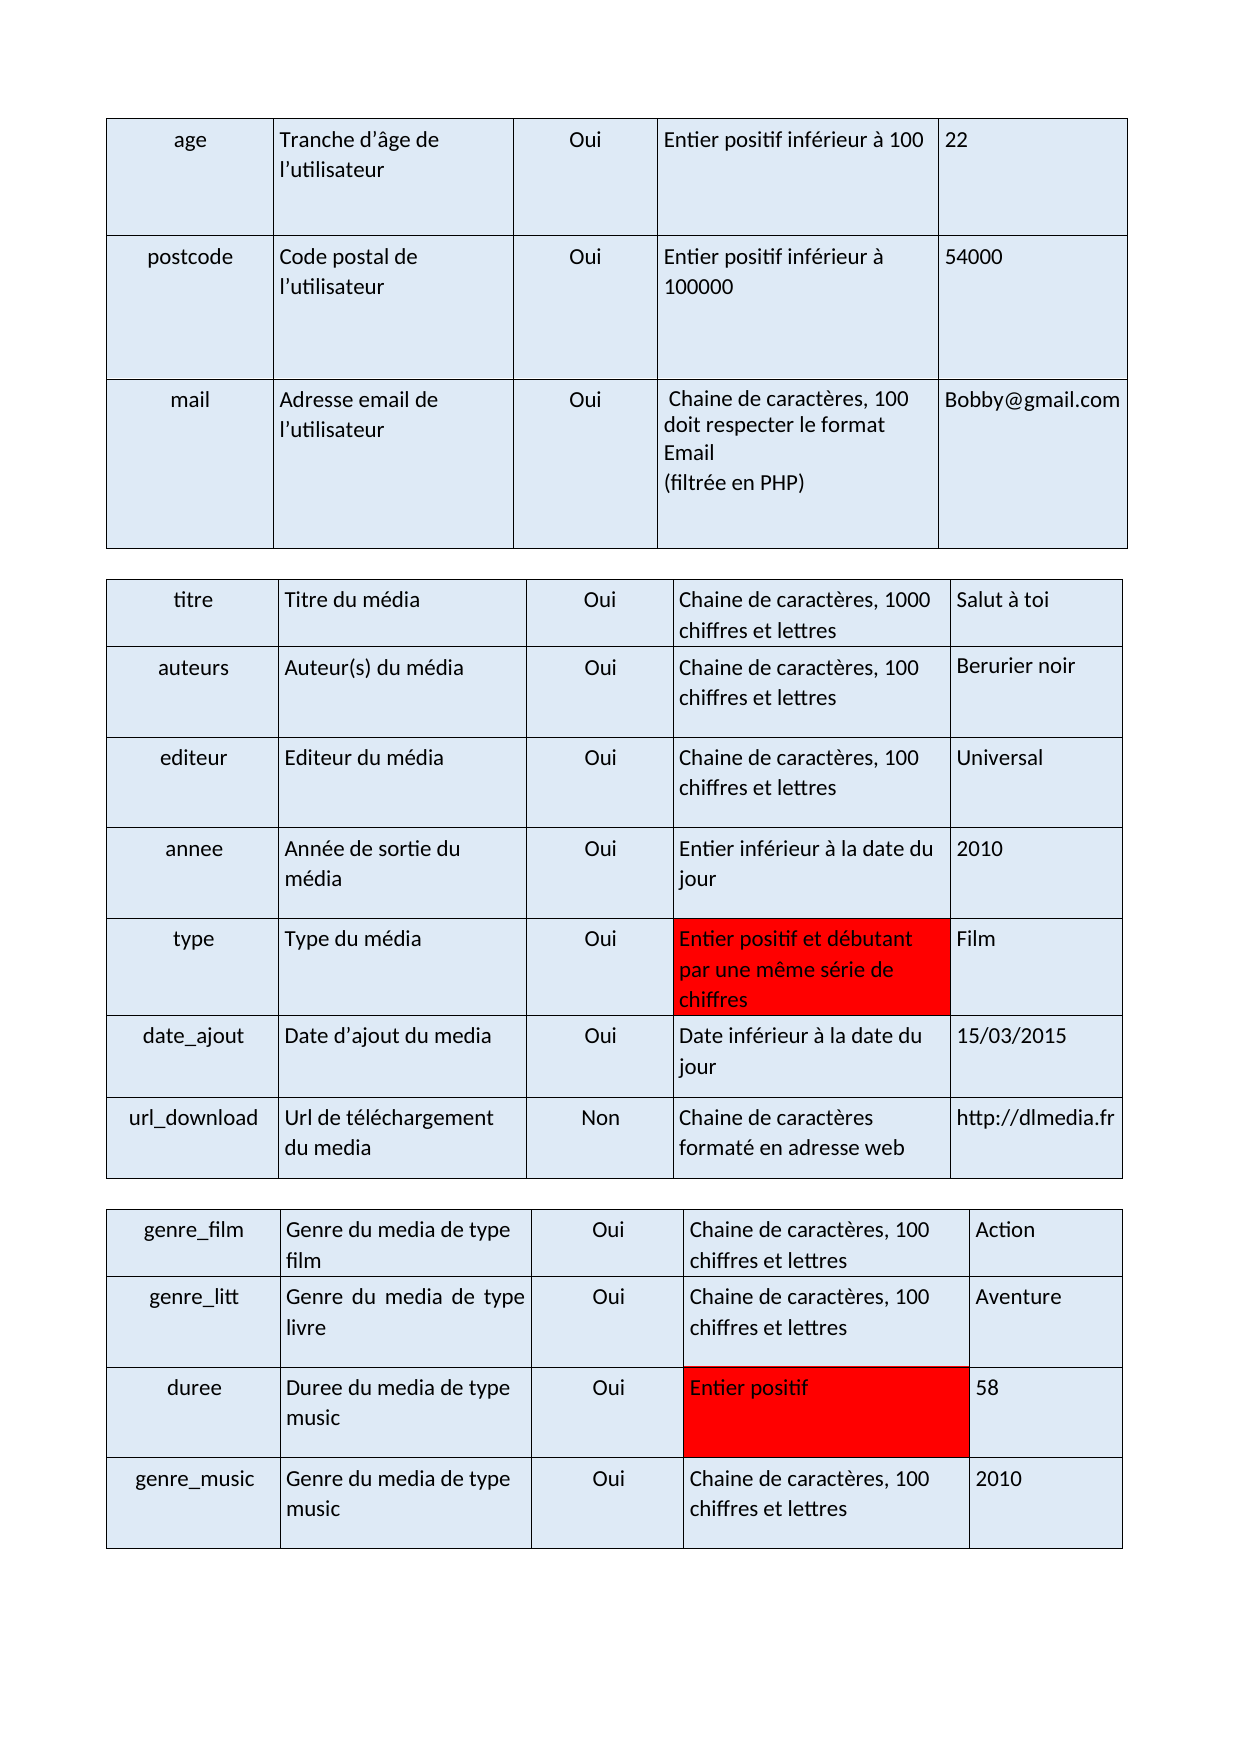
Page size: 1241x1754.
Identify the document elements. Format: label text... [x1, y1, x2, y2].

table_cell mail [107, 380, 273, 548]
table_cell Chaine de caractères formaté en adresse web [674, 1098, 950, 1178]
table_cell age [107, 119, 273, 235]
table_cell http://dlmedia.fr [951, 1098, 1122, 1178]
table_cell Oui [527, 1016, 673, 1097]
table_cell Genre du media de type livre [281, 1277, 531, 1366]
table_cell Entier positif [684, 1368, 969, 1457]
table_cell Url de téléchargement du media [279, 1098, 526, 1178]
table_cell Entier positif inférieur à 100000 [658, 236, 938, 378]
table_cell Date d’ajout du media [279, 1016, 526, 1097]
table_cell Oui [527, 919, 673, 1015]
table_cell Editeur du média [279, 738, 526, 827]
table_cell Oui [532, 1368, 683, 1457]
table_cell Oui [527, 828, 673, 918]
table_cell 58 [970, 1368, 1122, 1457]
table_cell Année de sortie du média [279, 828, 526, 918]
table_cell Bobby@gmail.com [939, 380, 1127, 548]
table_cell 2010 [951, 828, 1122, 918]
table_cell Oui [527, 738, 673, 827]
table_cell Entier inférieur à la date du jour [674, 828, 950, 918]
table_cell Oui [532, 1458, 683, 1548]
table_cell Type du média [279, 919, 526, 1015]
table_header Chaine de caractères, 1000 chiffres et lettres [674, 580, 950, 646]
table_cell Aventure [970, 1277, 1122, 1366]
table_cell auteurs [107, 647, 278, 737]
table_cell postcode [107, 236, 273, 378]
table_cell Oui [514, 119, 657, 235]
table_cell Adresse email de l’utilisateur [274, 380, 513, 548]
table_cell genre_litt [107, 1277, 280, 1366]
table_cell Non [527, 1098, 673, 1178]
table_cell Tranche d’âge de l’utilisateur [274, 119, 513, 235]
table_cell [684, 1458, 969, 1548]
table_cell genre_music [107, 1458, 280, 1548]
table_cell Universal [951, 738, 1122, 827]
table_cell Oui [527, 647, 673, 737]
table_cell Oui [532, 1277, 683, 1366]
table_cell Film [951, 919, 1122, 1015]
table_header Action [970, 1210, 1122, 1276]
table_cell 2010 [970, 1458, 1122, 1548]
table_cell url_download [107, 1098, 278, 1178]
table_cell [684, 1277, 969, 1366]
table_cell Chaine de caractères, 100 doit respecter le format Email (filtrée en PHP) [658, 380, 938, 548]
table_cell 15/03/2015 [951, 1016, 1122, 1097]
table_header Salut à toi [951, 580, 1122, 646]
table_cell duree [107, 1368, 280, 1457]
table_cell annee [107, 828, 278, 918]
table_cell Genre du media de type music [281, 1458, 531, 1548]
table_cell Chaine de caractères, 100 chiffres et lettres [674, 738, 950, 827]
table_cell Entier positif et débutant par une même série de chiffres [674, 919, 950, 1015]
table_header Genre du media de type film [281, 1210, 531, 1276]
table_header Titre du média [279, 580, 526, 646]
table_cell Code postal de l’utilisateur [274, 236, 513, 378]
table_header Oui [527, 580, 673, 646]
table_cell Duree du media de type music [281, 1368, 531, 1457]
table_cell Berurier noir [951, 647, 1122, 737]
table_cell Oui [514, 236, 657, 378]
table_cell Entier positif inférieur à 100 [658, 119, 938, 235]
table_cell editeur [107, 738, 278, 827]
table_cell Date inférieur à la date du jour [674, 1016, 950, 1097]
table_cell Auteur(s) du média [279, 647, 526, 737]
table_cell Chaine de caractères, 100 chiffres et lettres [674, 647, 950, 737]
table_cell 54000 [939, 236, 1127, 378]
table_header Oui [532, 1210, 683, 1276]
table_cell type [107, 919, 278, 1015]
table_header titre [107, 580, 278, 646]
table_cell date_ajout [107, 1016, 278, 1097]
table_cell 22 [939, 119, 1127, 235]
table_header genre_film [107, 1210, 280, 1276]
table_cell Oui [514, 380, 657, 548]
table_header Chaine de caractères, 100 chiffres et lettres [684, 1210, 969, 1276]
